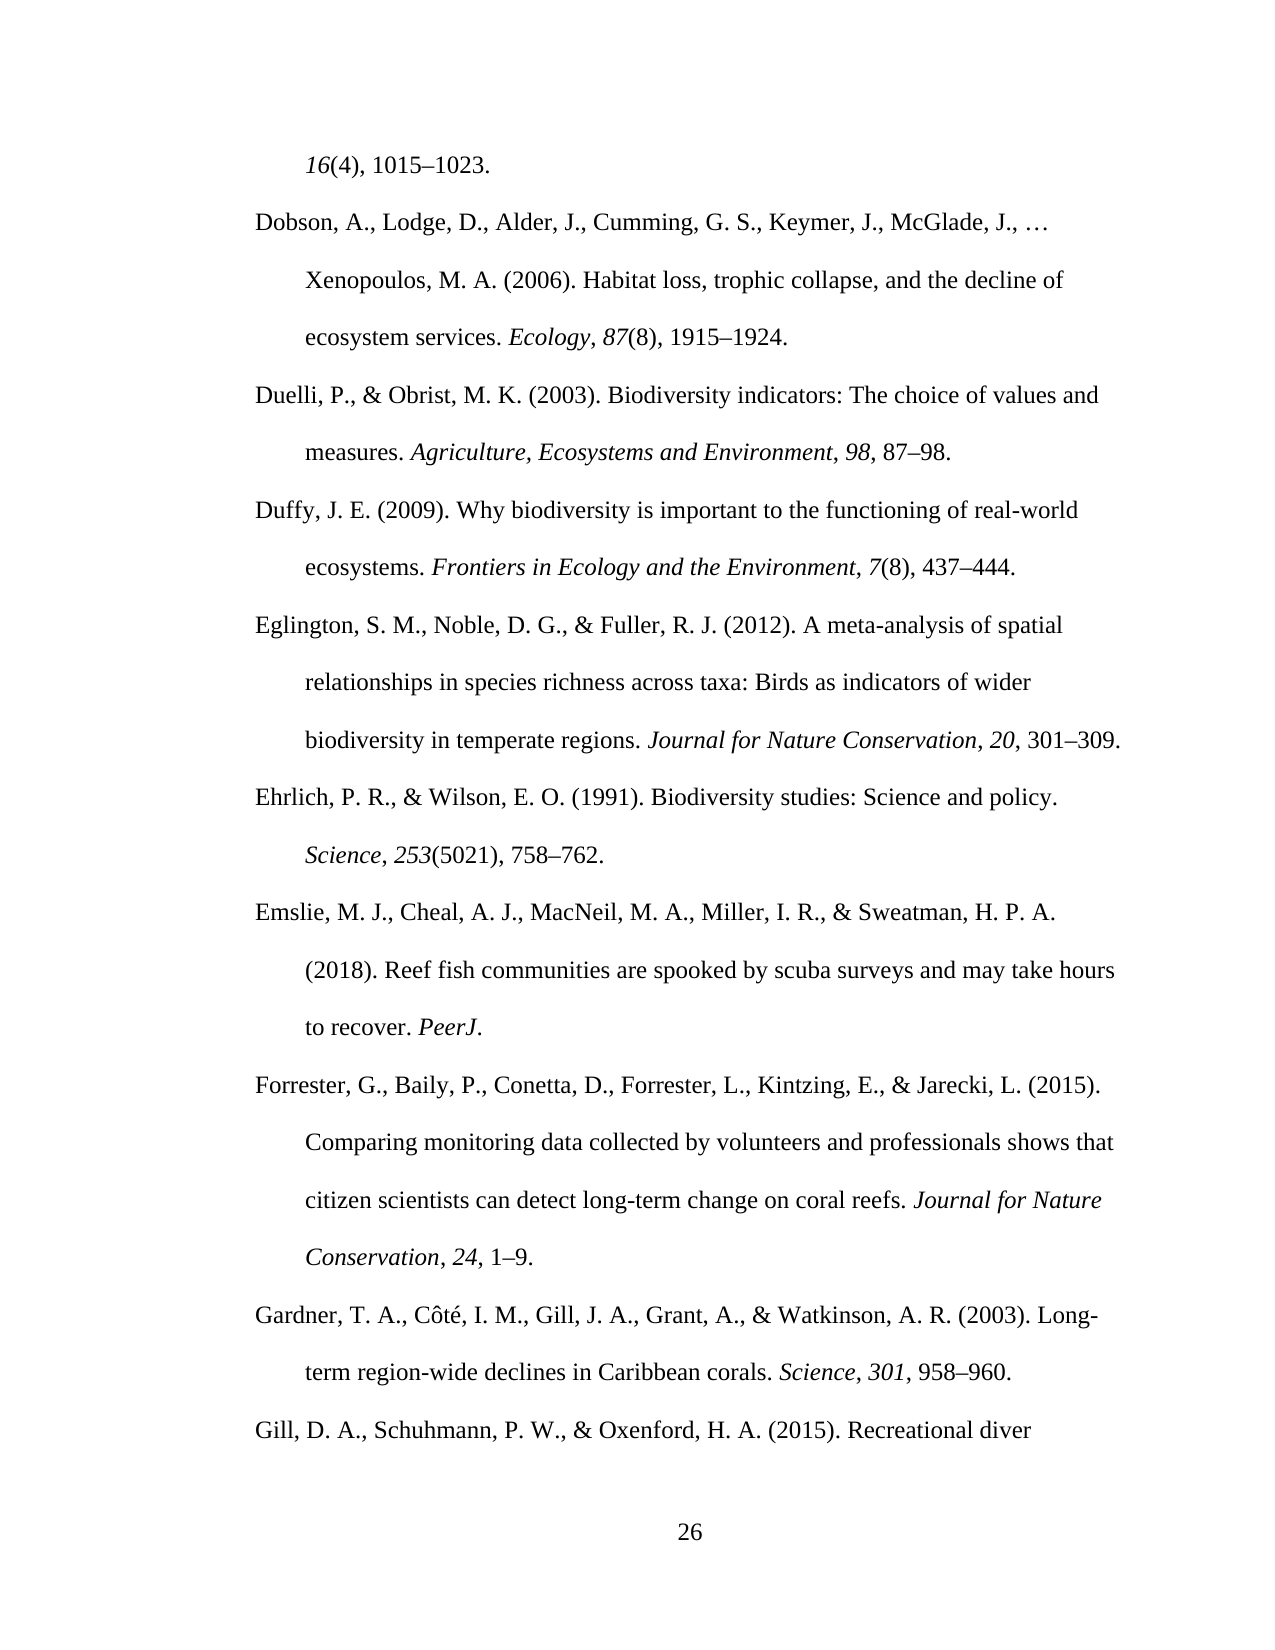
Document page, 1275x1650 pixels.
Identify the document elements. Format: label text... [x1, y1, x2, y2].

text Dobson, A., Lodge, D., Alder, J., Cumming, G. S., Keymer, J., McGlade, J., … Xenopoulos, M. A. (2006). Habitat loss, trophic collapse, and the decline of ecosystem services. Ecology, 87(8), 1915–1924. [255, 207, 1125, 351]
text Forrester, G., Baily, P., Conetta, D., Forrester, L., Kintzing, E., & Jarecki, L. (2015). Comparing monitoring data collected by volunteers and professionals shows that citizen scientists can detect long-term change on coral reefs. Journal for Nature Conservation, 24, 1–9. [255, 1070, 1125, 1271]
text Ehrlich, P. R., & Wilson, E. O. (1991). Biodiversity studies: Science and policy. Science, 253(5021), 758–762. [255, 782, 1125, 869]
text Duelli, P., & Obrist, M. K. (2003). Biodiversity indicators: The choice of values and measures. Agriculture, Ecosystems and Environment, 98, 87–98. [255, 380, 1125, 466]
text Gardner, T. A., Côté, I. M., Gill, J. A., Grant, A., & Watkinson, A. R. (2003). Long-term region-wide declines in Caribbean corals. Science, 301, 958–960. [255, 1300, 1125, 1386]
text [255, 1415, 1125, 1444]
text Duffy, J. E. (2009). Why biodiversity is important to the functioning of real-world ecosystems. Frontiers in Ecology and the Environment, 7(8), 437–444. [255, 495, 1125, 581]
text Emslie, M. J., Cheal, A. J., MacNeil, M. A., Miller, I. R., & Sweatman, H. P. A. (2018). Reef fish communities are spooked by scuba surveys and may take hours to recover. PeerJ. [255, 897, 1125, 1041]
text Eglington, S. M., Noble, D. G., & Fuller, R. J. (2012). A meta-analysis of spatial relationships in species richness across taxa: Birds as indicators of wider biodiversity in temperate regions. Journal for Nature Conservation, 20, 301–309. [255, 610, 1125, 754]
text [255, 150, 1125, 179]
